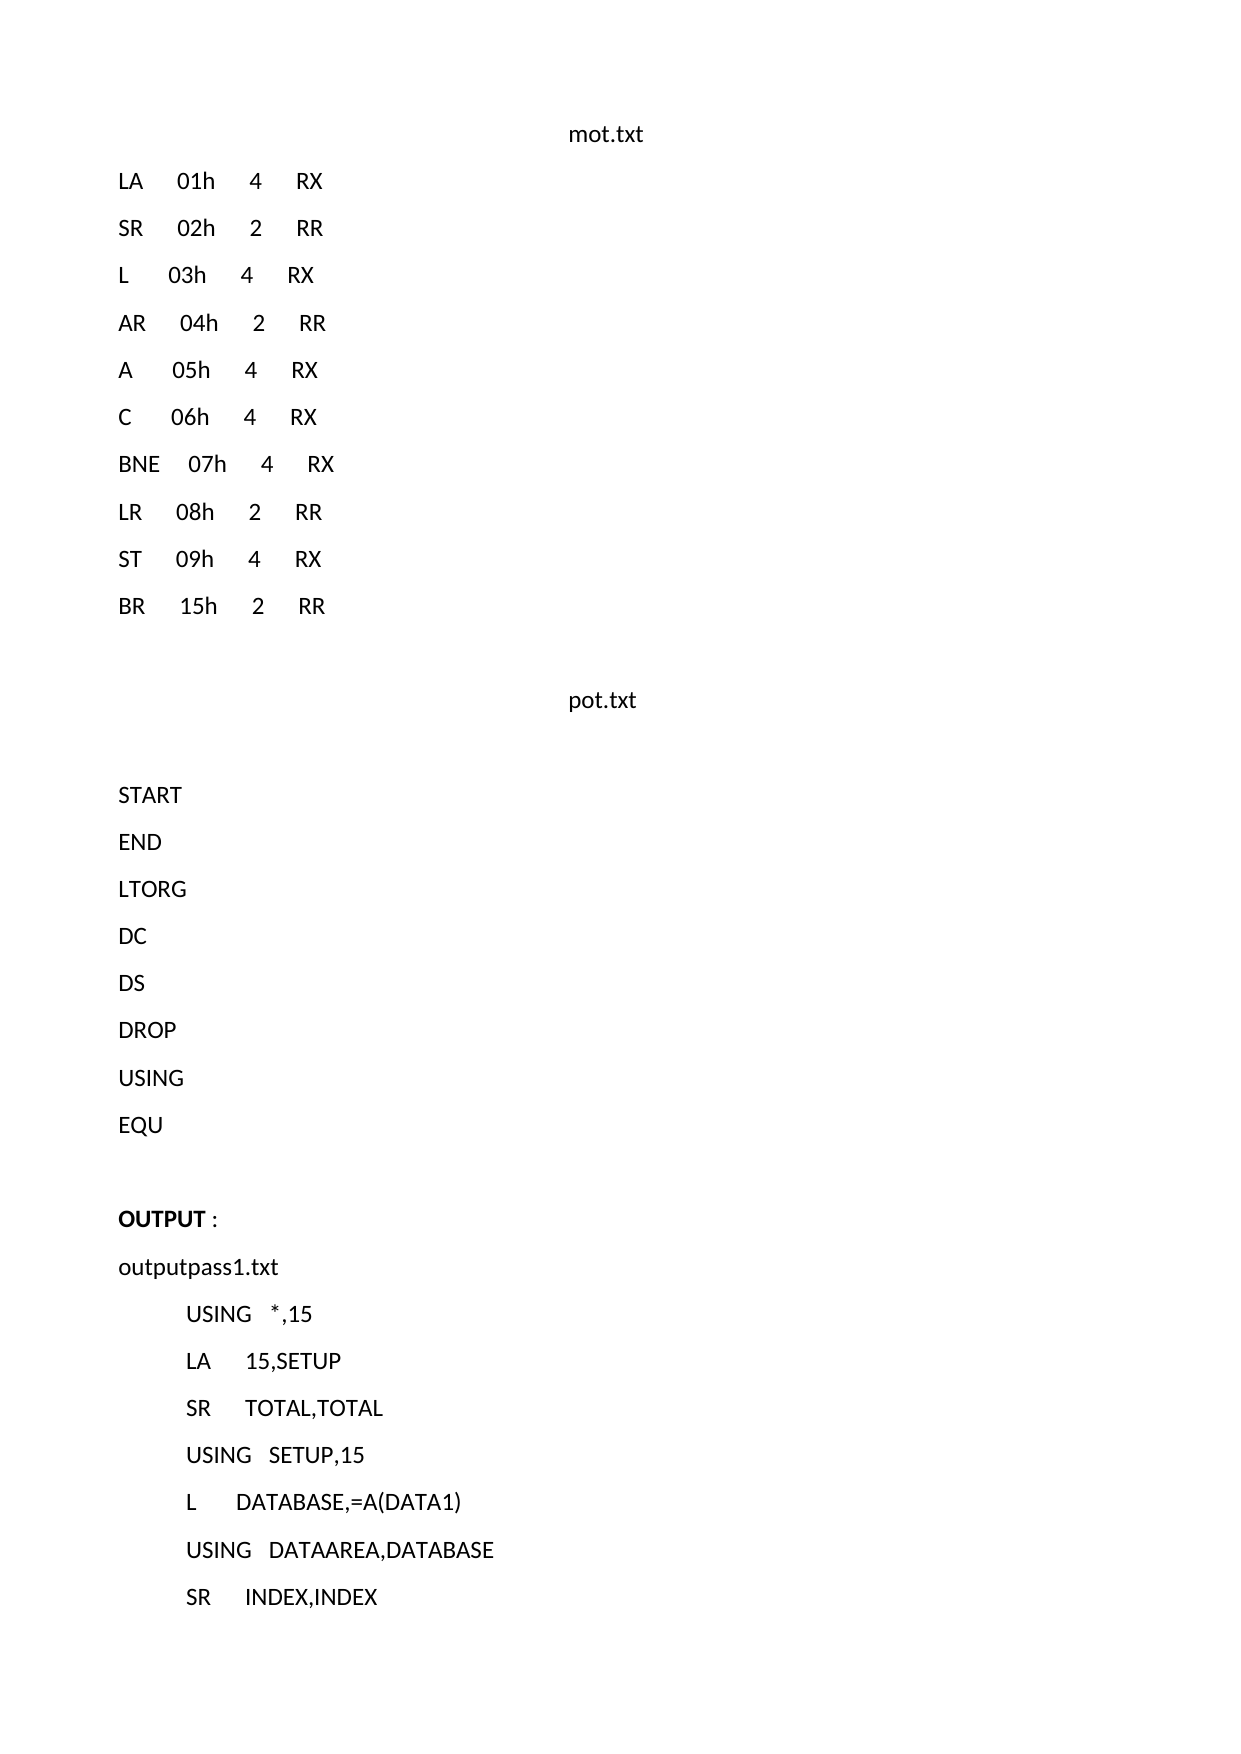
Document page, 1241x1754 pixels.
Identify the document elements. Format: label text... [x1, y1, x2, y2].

text LTORG [118, 873, 1122, 904]
text mot.txt [118, 118, 1122, 149]
text USING [118, 1062, 1122, 1092]
text USING *,15 [118, 1298, 1122, 1328]
text SR INDEX,INDEX [118, 1581, 1122, 1611]
text C 06h 4 RX [118, 401, 1122, 432]
text USING DATAAREA,DATABASE [118, 1534, 1122, 1564]
text A 05h 4 RX [118, 354, 1122, 384]
text BNE 07h 4 RX [118, 448, 1122, 479]
text DC [118, 920, 1122, 951]
text EQU [118, 1109, 1122, 1139]
text BR 15h 2 RR [118, 590, 1122, 621]
text L 03h 4 RX [118, 260, 1122, 290]
text USING SETUP,15 [118, 1439, 1122, 1470]
text SR 02h 2 RR [118, 212, 1122, 243]
text LR 08h 2 RR [118, 496, 1122, 526]
text END [118, 826, 1122, 856]
text ST 09h 4 RX [118, 543, 1122, 573]
text LA 01h 4 RX [118, 165, 1122, 196]
text pot.txt [118, 684, 1122, 715]
text DS [118, 967, 1122, 998]
text DROP [118, 1015, 1122, 1045]
text OUTPUT : [118, 1203, 1122, 1234]
text SR TOTAL,TOTAL [118, 1392, 1122, 1423]
text AR 04h 2 RR [118, 307, 1122, 337]
text LA 15,SETUP [118, 1345, 1122, 1376]
text L DATABASE,=A(DATA1) [118, 1487, 1122, 1517]
text outputpass1.txt [118, 1251, 1122, 1281]
text START [118, 779, 1122, 809]
